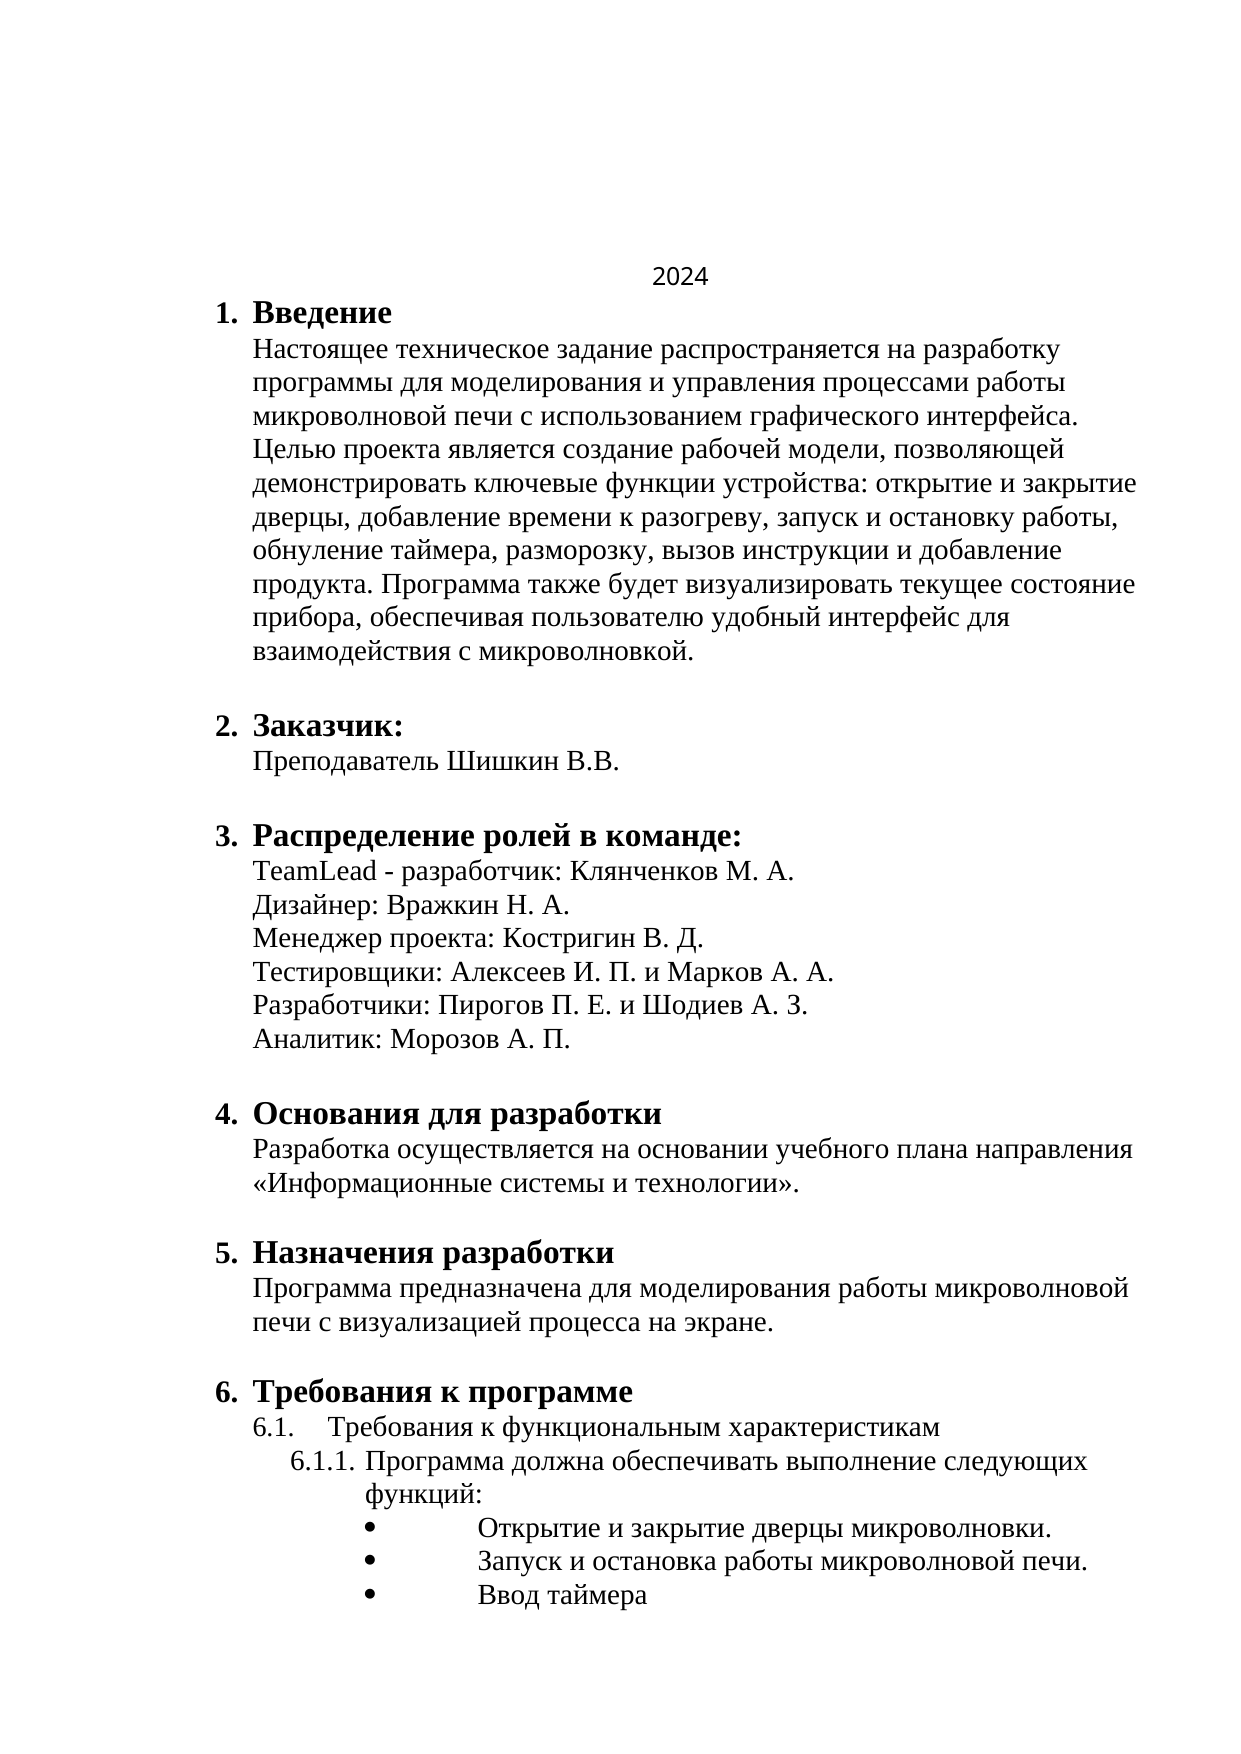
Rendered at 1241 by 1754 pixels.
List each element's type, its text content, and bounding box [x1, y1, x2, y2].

list Программа предназначена для моделирования работы микроволновой печи с визуализацией процесса на экране. [252, 1270, 1152, 1337]
list Разработка осуществляется на основании учебного плана направления «Информационные системы и технологии». [252, 1131, 1152, 1198]
list Ввод таймера [365, 1577, 1152, 1611]
text 2024 [208, 259, 1152, 293]
list Введение [215, 293, 1152, 331]
list Распределение ролей в команде: TeamLead - разработчик: Клянченков М. А. Дизайнер: Вражкин Н. А. Менеджер проекта: Костригин В. Д. Тестировщики: Алексеев И. П. и Марков А. А. Разработчики: Пирогов П. Е. и Шодиев А. З. Аналитик: Морозов А. П. [215, 815, 1152, 1054]
list Заказчик: [215, 705, 1152, 743]
list Требования к функциональным характеристикам [252, 1409, 1152, 1443]
list Открытие и закрытие дверцы микроволновки. [365, 1510, 1152, 1543]
list Требования к программе [215, 1371, 1152, 1409]
list Преподаватель Шишкин В.В. [252, 743, 1152, 777]
list Программа должна обеспечивать выполнение следующих функций: [290, 1443, 1152, 1510]
list Основания для разработки [215, 1093, 1152, 1131]
list Запуск и остановка работы микроволновой печи. [365, 1543, 1152, 1577]
list Назначения разработки [215, 1232, 1152, 1270]
list Настоящее техническое задание распространяется на разработку программы для моделирования и управления процессами работы микроволновой печи с использованием графического интерфейса. Целью проекта является создание рабочей модели, позволяющей демонстрировать ключевые функции устройства: открытие и закрытие дверцы, добавление времени к разогреву, запуск и остановку работы, обнуление таймера, разморозку, вызов инструкции и добавление продукта. Программа также будет визуализировать текущее состояние прибора, обеспечивая пользователю удобный интерфейс для взаимодействия с микроволновкой. [252, 331, 1152, 666]
